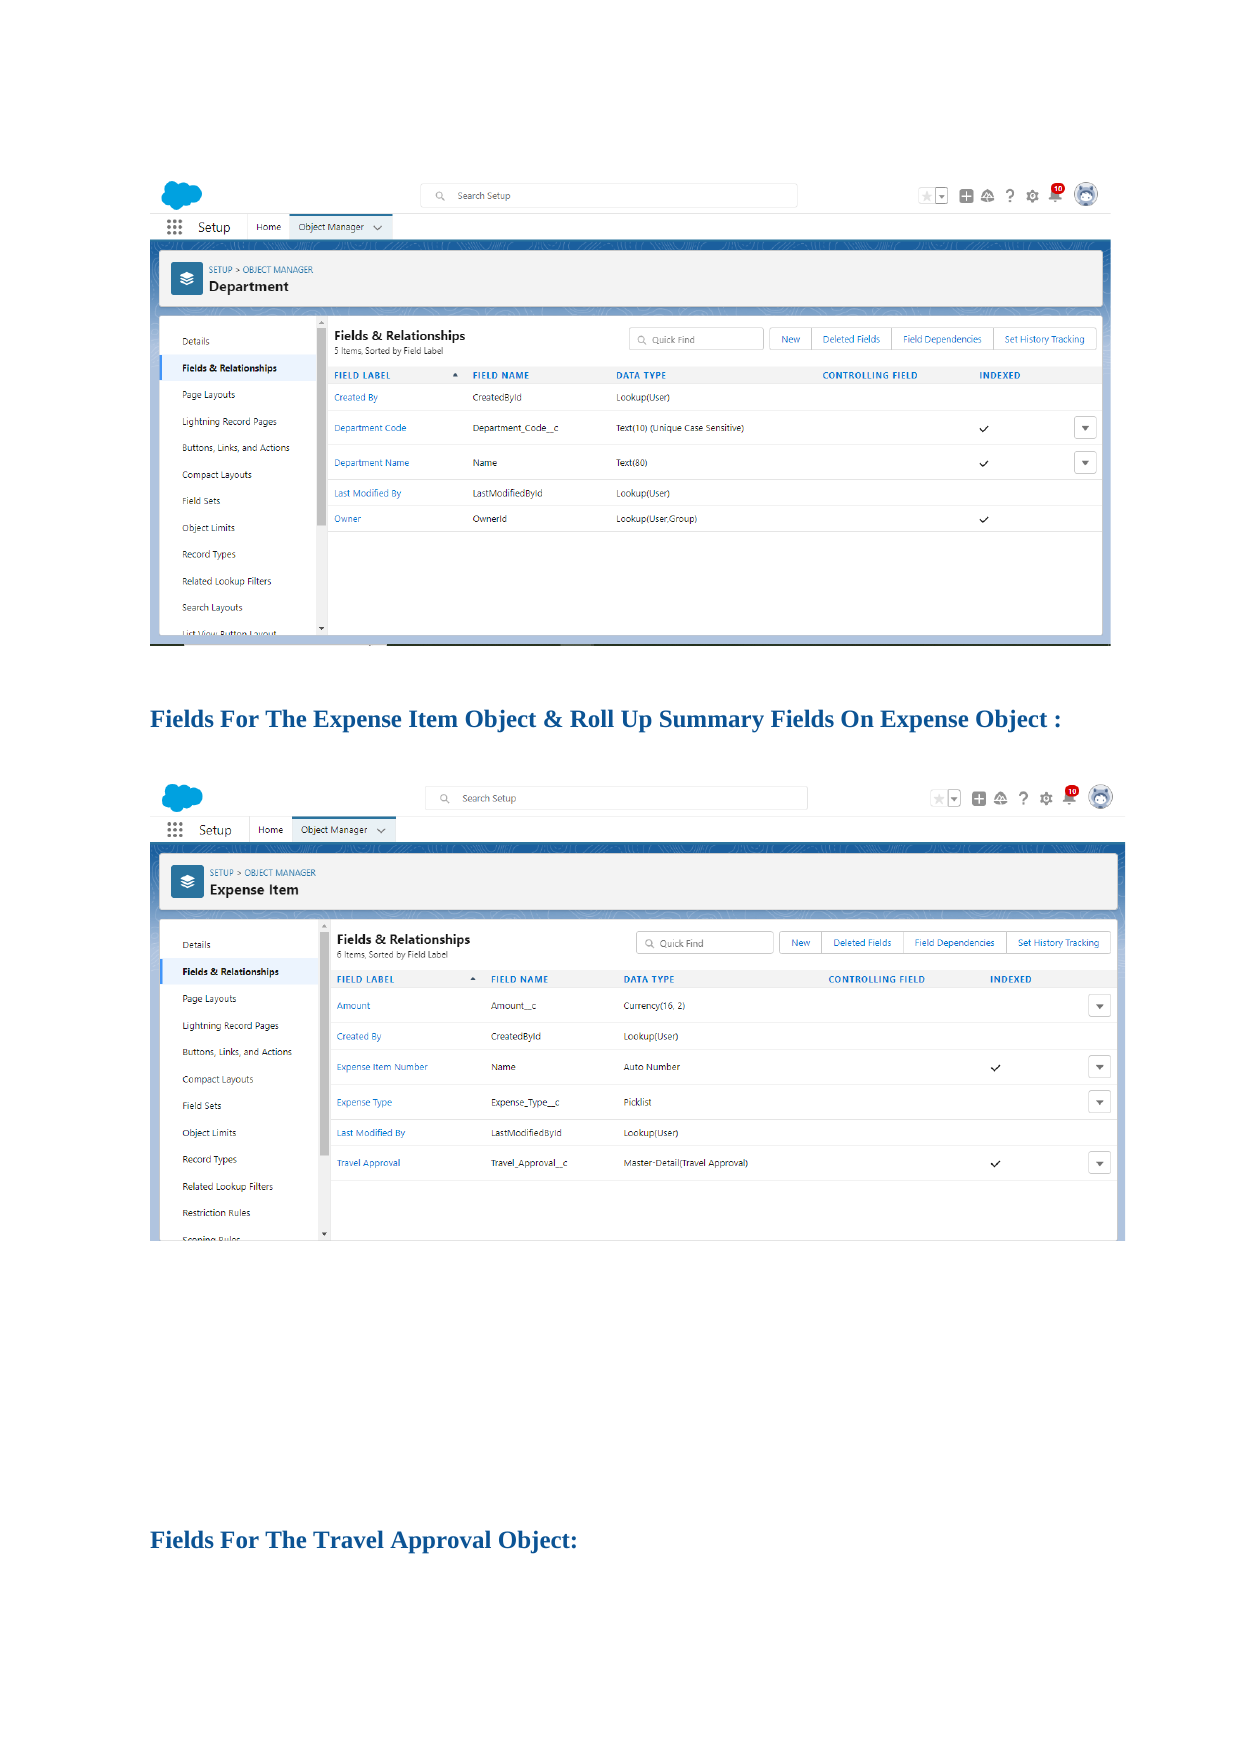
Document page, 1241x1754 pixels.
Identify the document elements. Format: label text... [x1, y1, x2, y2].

picture [150, 180, 1111, 646]
picture [150, 783, 1125, 1241]
subtitle Fields For The Expense Item Object & Roll Up Summary Fields On Expense Object : [150, 704, 1090, 733]
subtitle Fields For The Travel Approval Object: [150, 1526, 1090, 1554]
